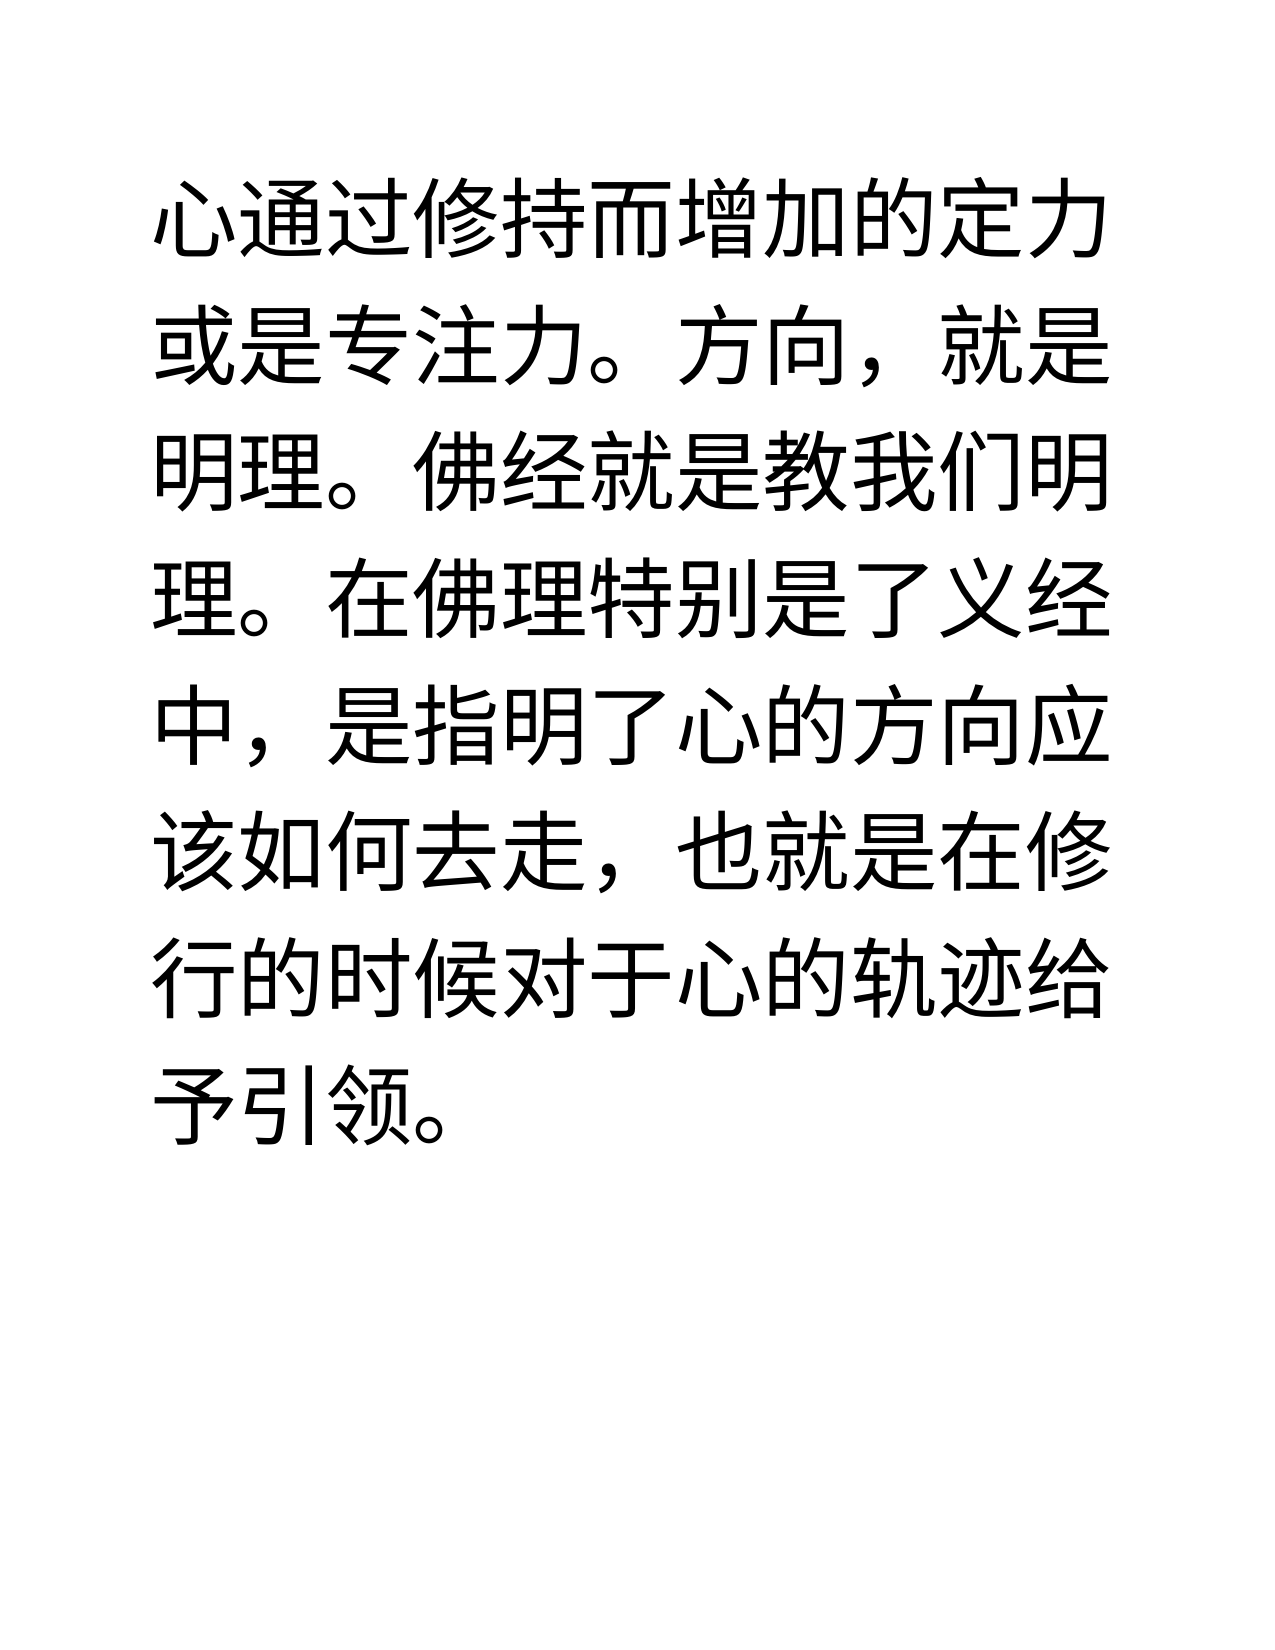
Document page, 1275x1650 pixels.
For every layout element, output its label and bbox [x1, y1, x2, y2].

text [150, 150, 1125, 1163]
